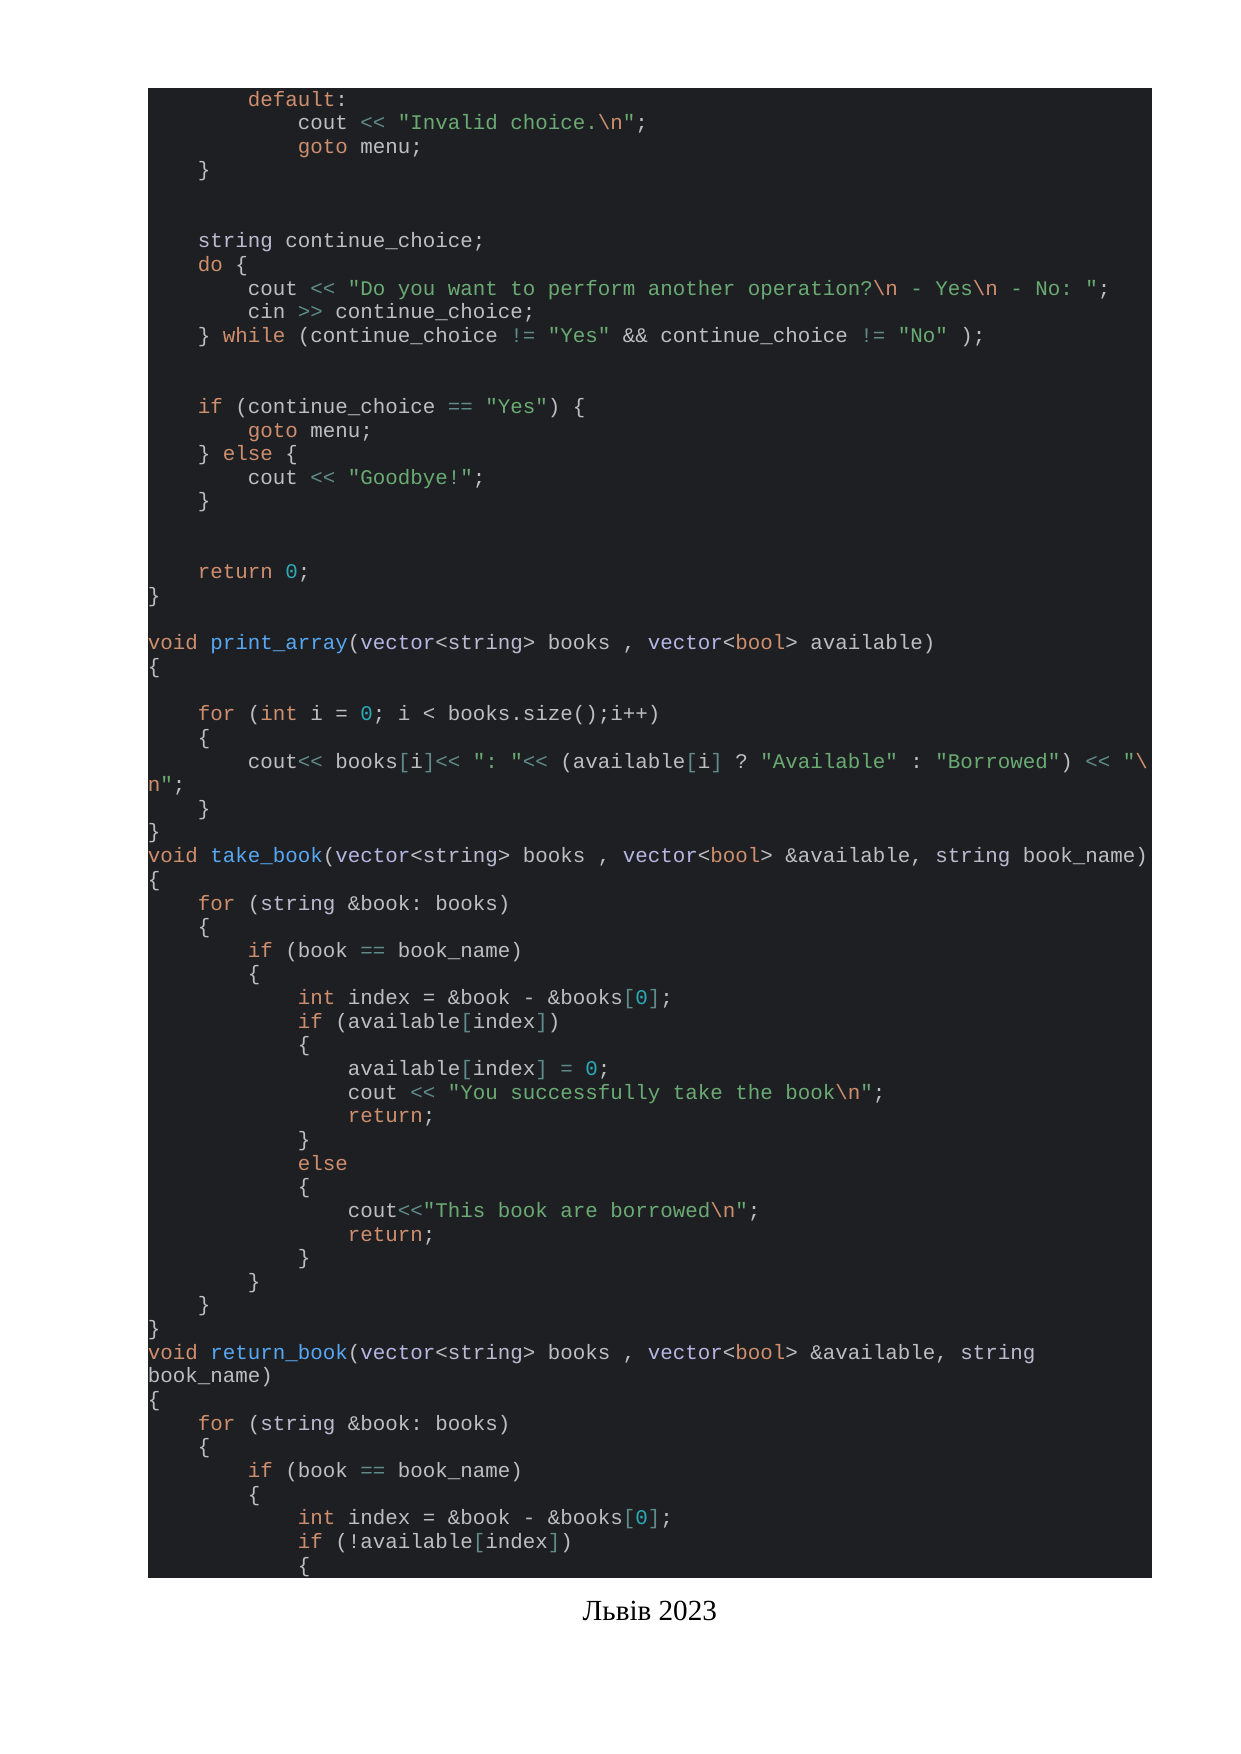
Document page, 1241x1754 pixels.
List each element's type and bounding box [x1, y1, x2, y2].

text [148, 88, 1152, 1578]
